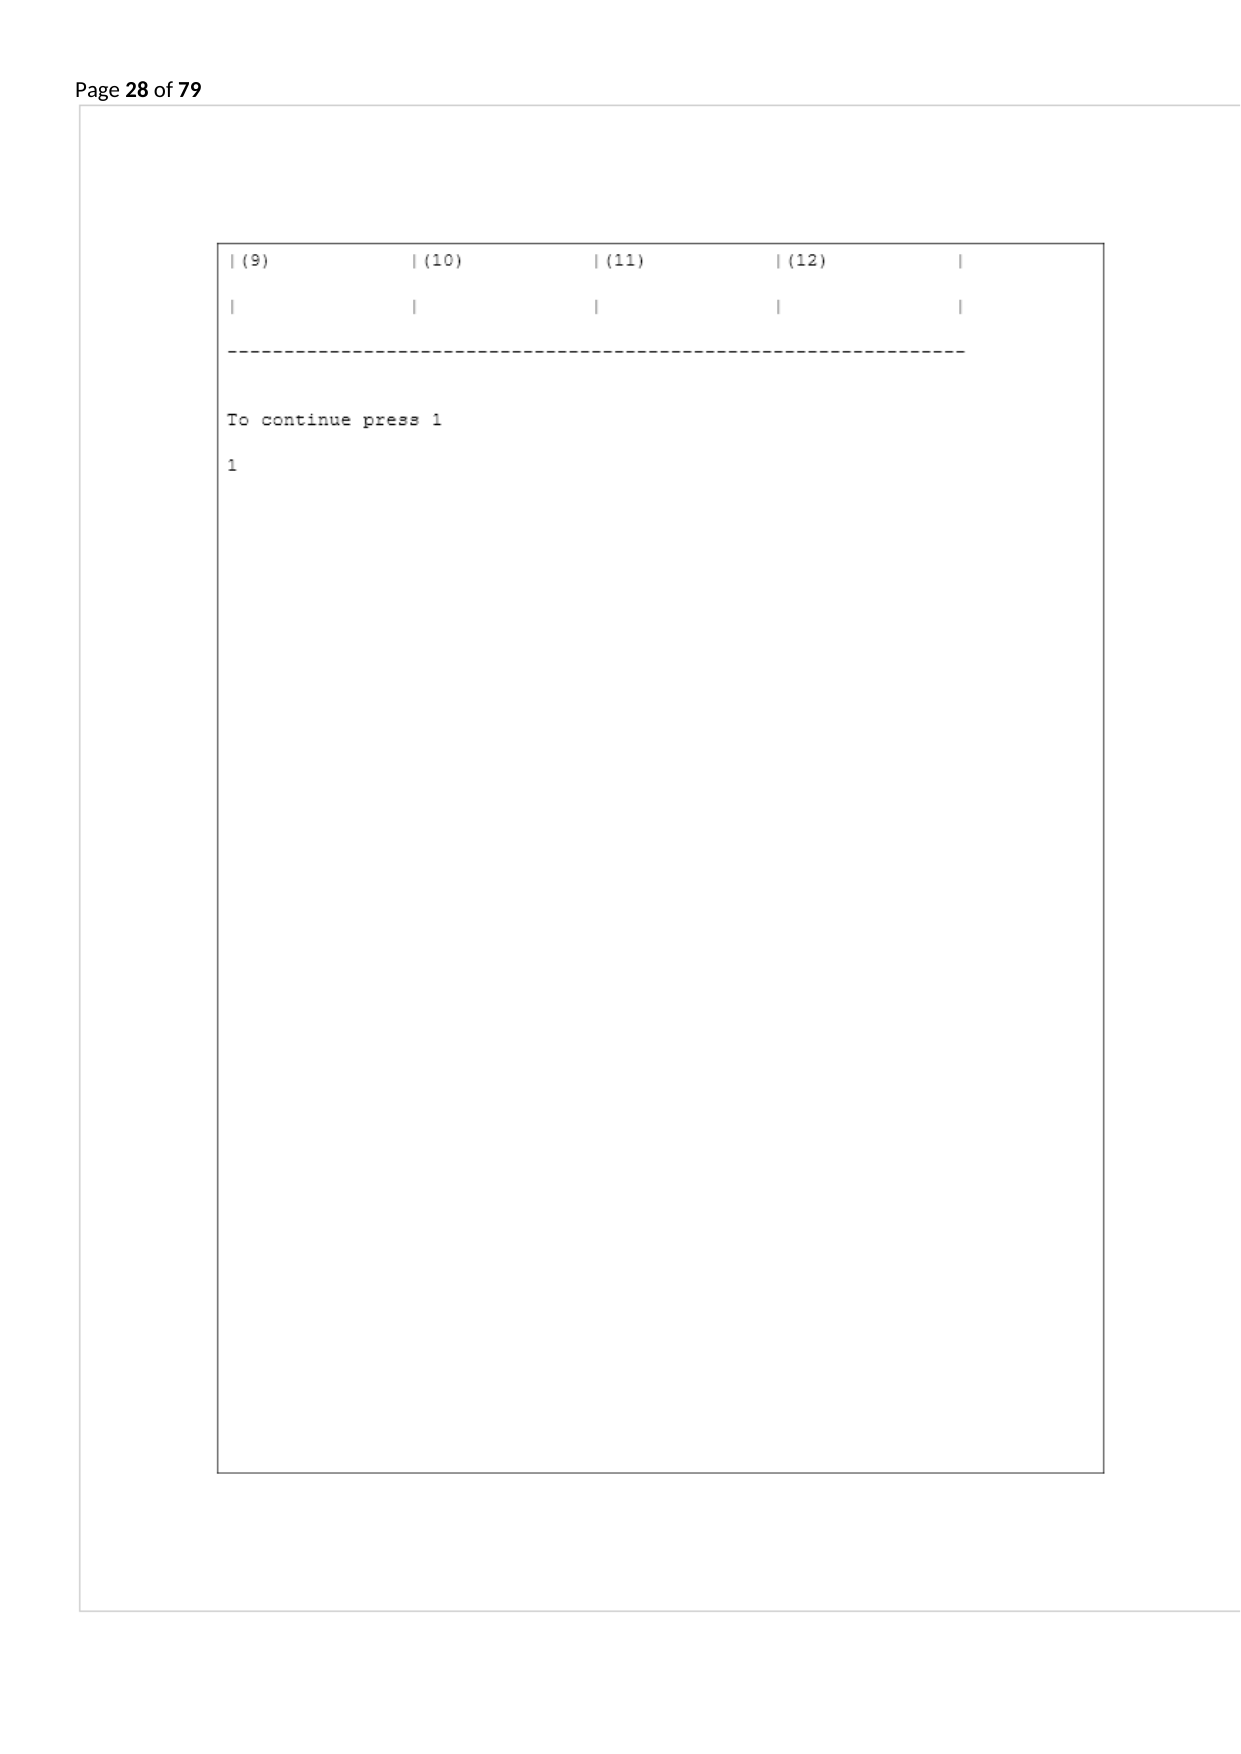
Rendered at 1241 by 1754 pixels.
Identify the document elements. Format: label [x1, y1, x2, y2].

picture [75, 103, 1241, 1615]
